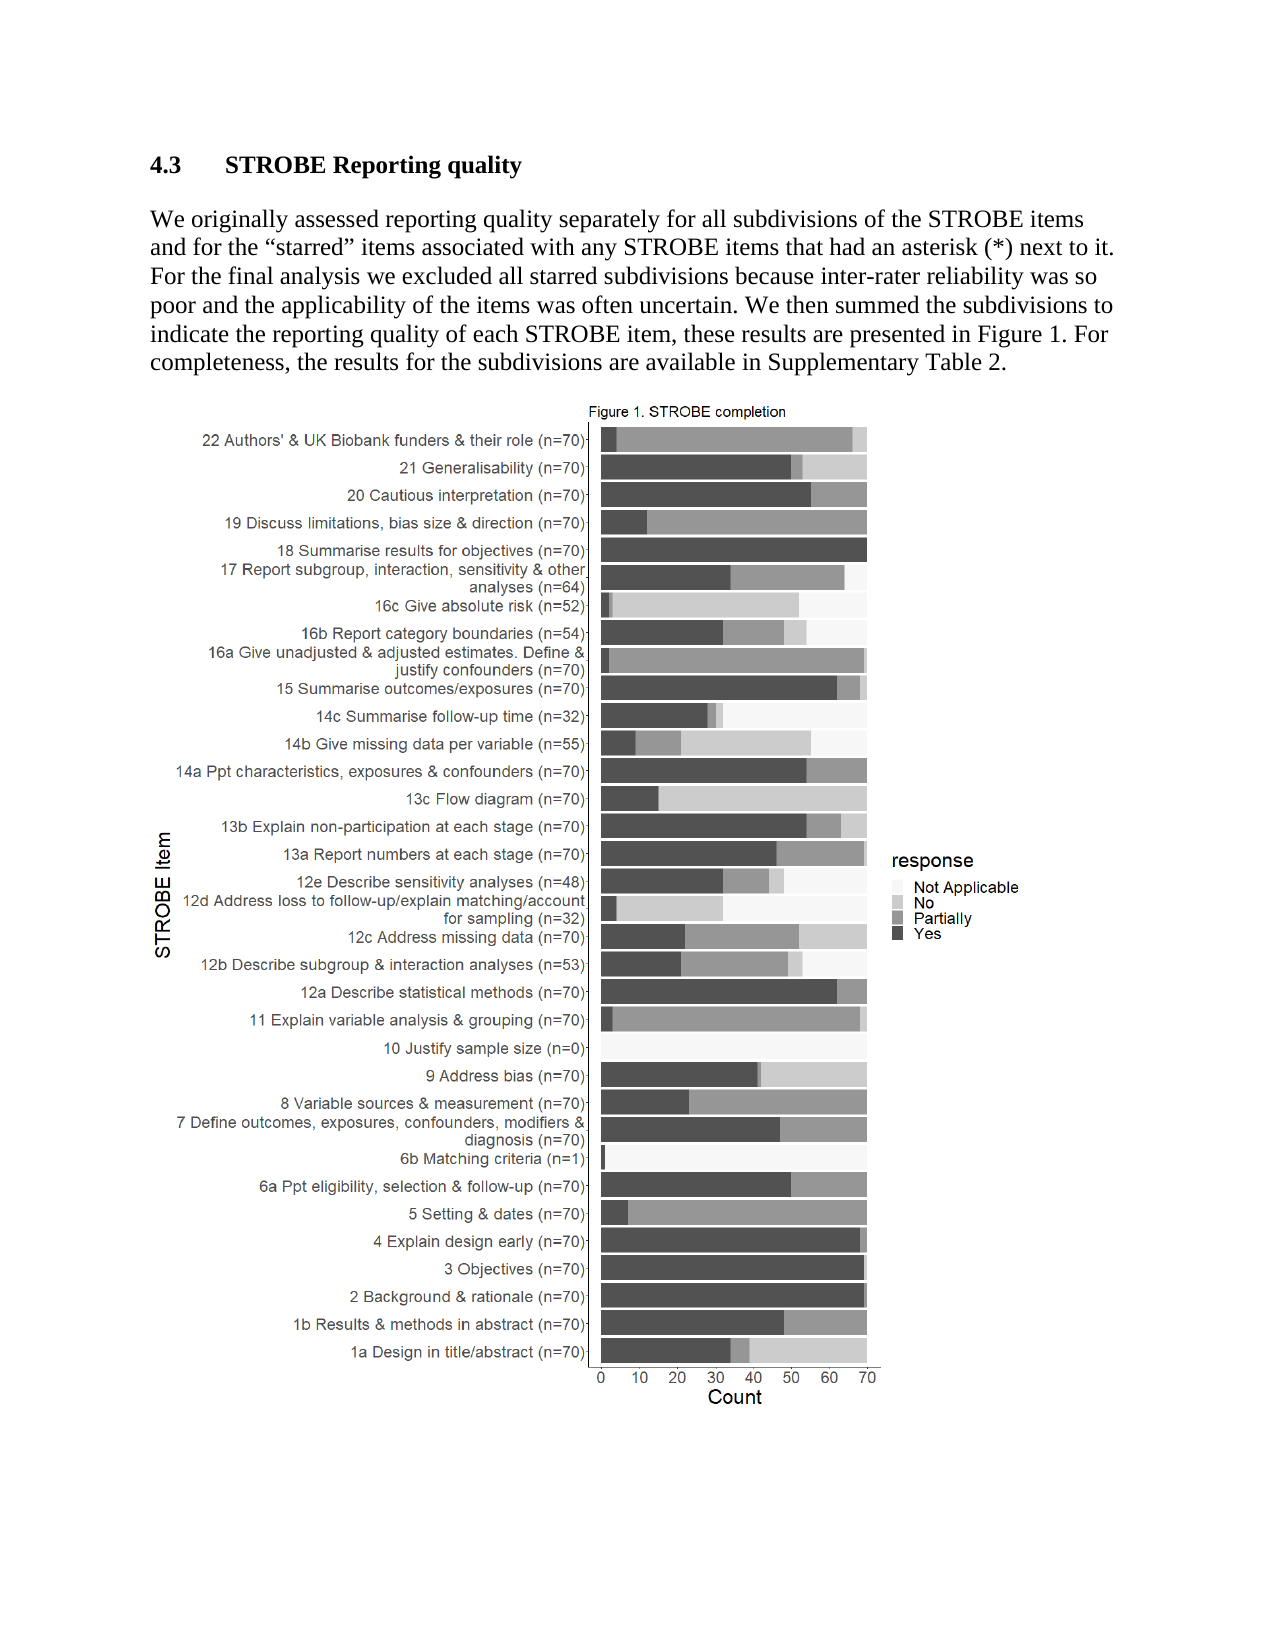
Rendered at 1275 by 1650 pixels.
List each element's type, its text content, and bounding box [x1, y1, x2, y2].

picture [150, 401, 1025, 1411]
subtitle 4.3 STROBE Reporting quality [150, 150, 1125, 179]
text We originally assessed reporting quality separately for all subdivisions of the STROBE items and for the “starred” items associated with any STROBE items that had an asterisk (*) next to it. For the final analysis we excluded all starred subdivisions because inter-rater reliability was so poor and the applicability of the items was often uncertain. We then summed the subdivisions to indicate the reporting quality of each STROBE item, these results are presented in Figure 1. For completeness, the results for the subdivisions are available in Supplementary Table 2. [150, 204, 1125, 376]
